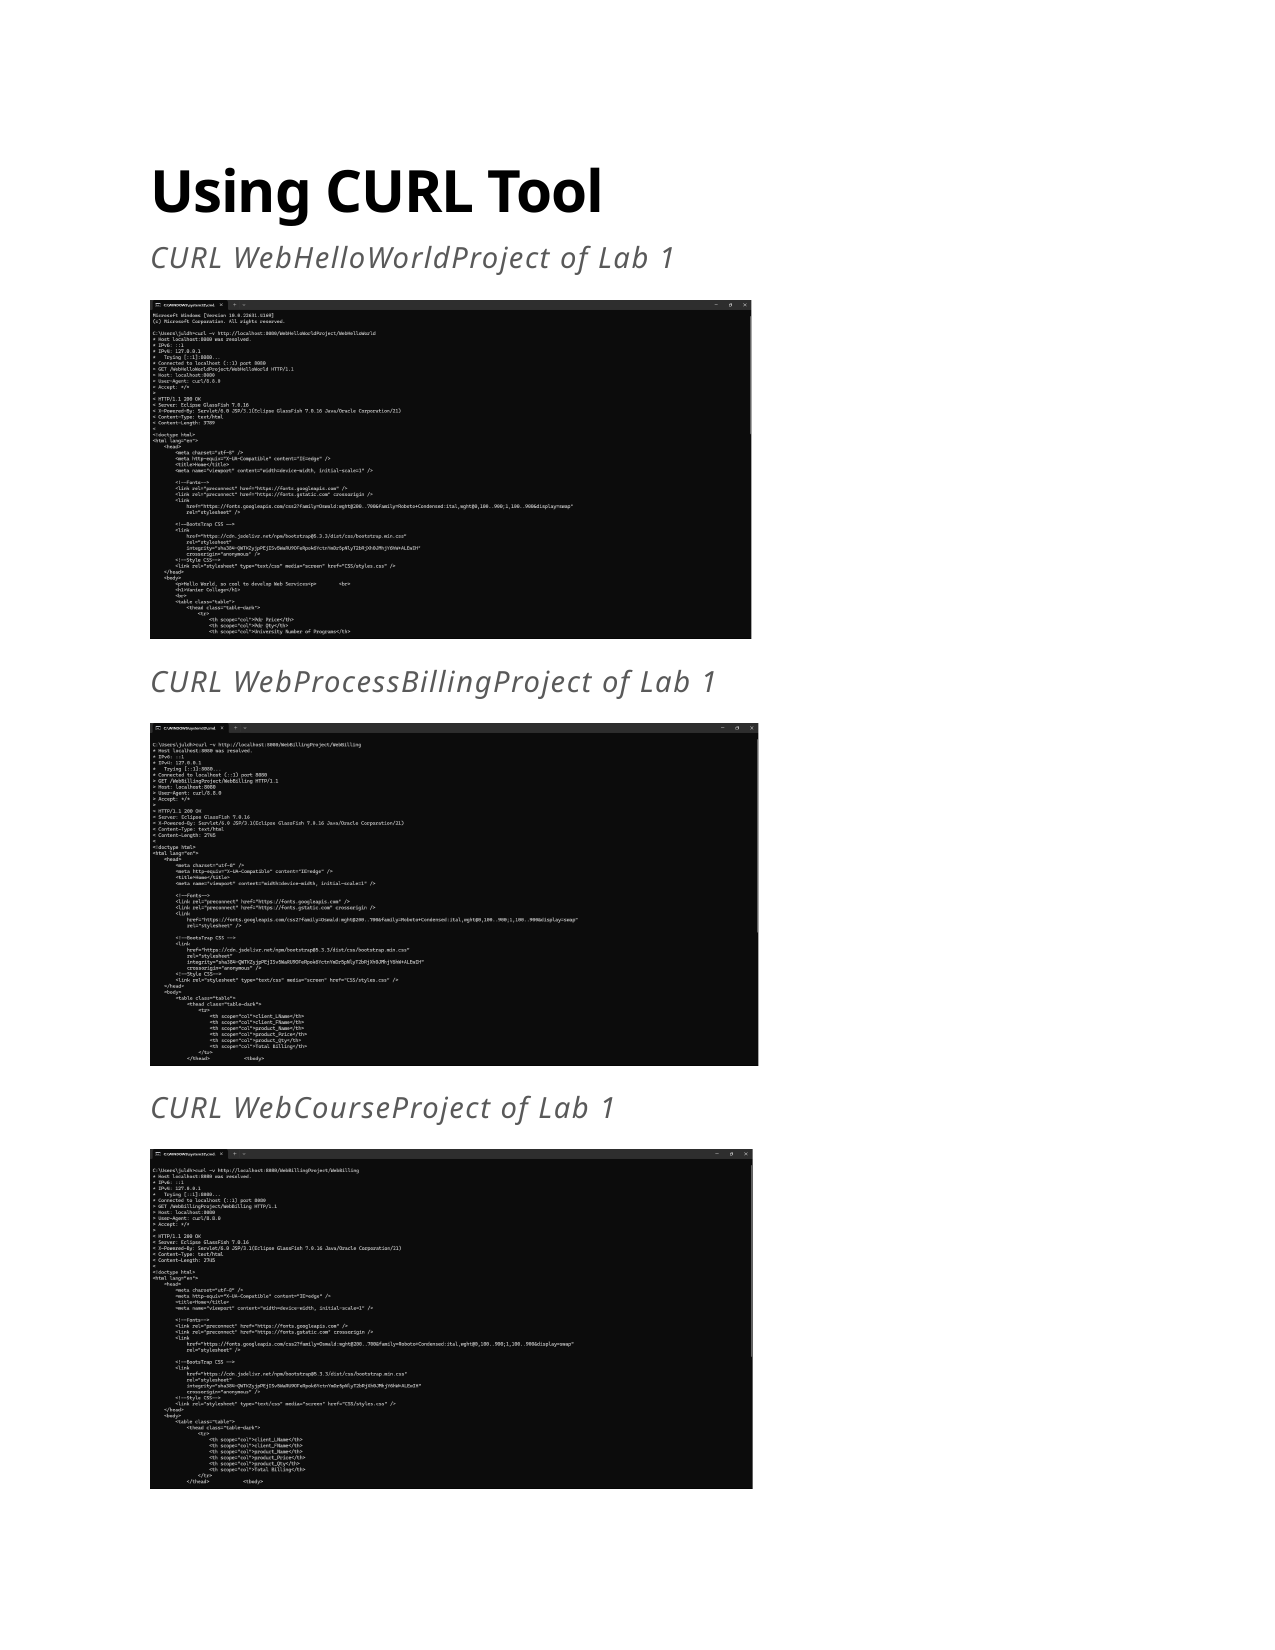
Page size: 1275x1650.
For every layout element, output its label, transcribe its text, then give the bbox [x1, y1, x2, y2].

subtitle CURL WebCourseProject of Lab 1 [150, 1087, 1125, 1127]
picture [150, 300, 752, 639]
title Using CURL Tool [150, 150, 1125, 229]
subtitle CURL WebHelloWorldProject of Lab 1 [150, 238, 1125, 277]
picture [150, 723, 759, 1066]
subtitle CURL WebProcessBillingProject of Lab 1 [150, 661, 1125, 701]
picture [150, 1149, 753, 1489]
